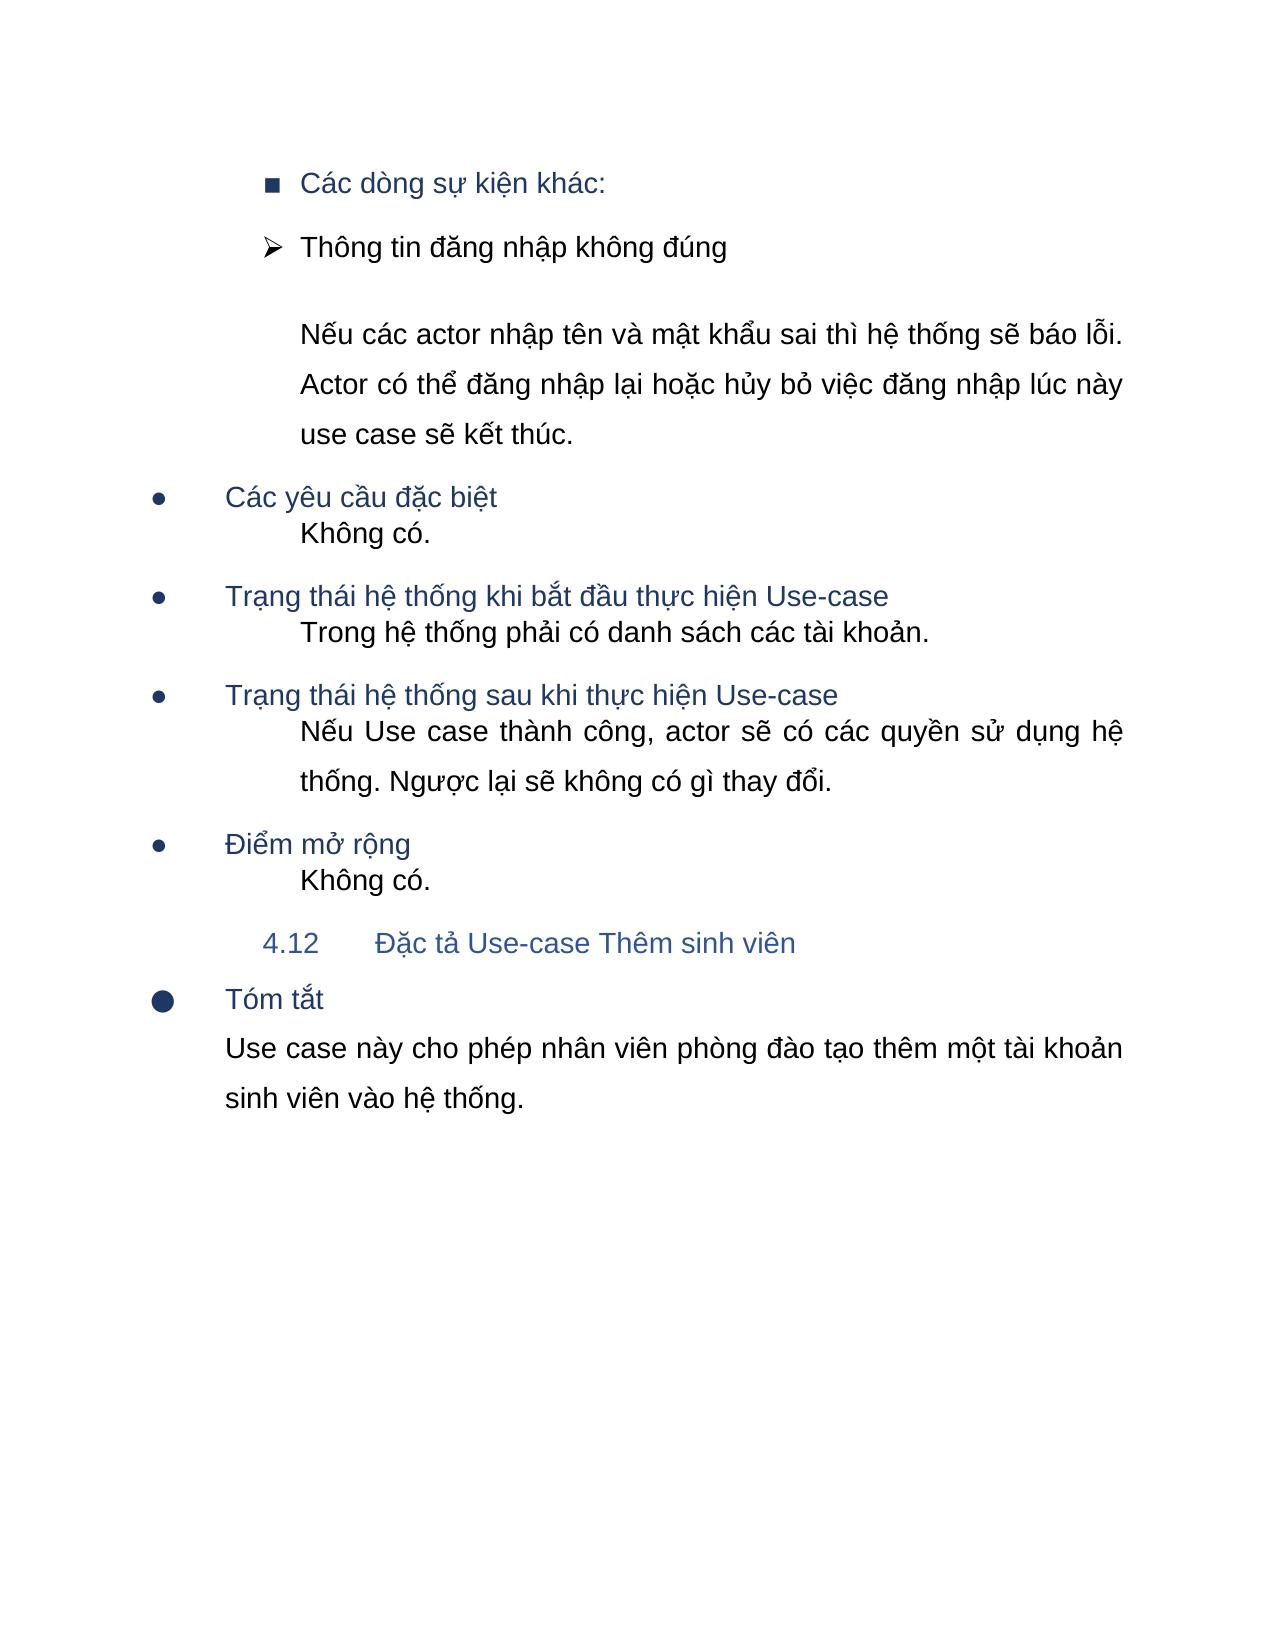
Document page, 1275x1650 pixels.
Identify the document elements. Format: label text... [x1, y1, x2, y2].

list Thông tin đăng nhập không đúng [262, 214, 1125, 274]
text Trong hệ thống phải có danh sách các tài khoản. [300, 615, 1125, 649]
subtitle Trạng thái hệ thống khi bắt đầu thực hiện Use-case [150, 579, 1125, 613]
subtitle Trạng thái hệ thống sau khi thực hiện Use-case [150, 678, 1125, 712]
text Nếu các actor nhập tên và mật khẩu sai thì hệ thống sẽ báo lỗi. Actor có thể đăng nhập lại hoặc hủy bỏ việc đăng nhập lúc này use case sẽ kết thúc. [300, 317, 1125, 451]
text Use case này cho phép nhân viên phòng đào tạo thêm một tài khoản sinh viên vào hệ thống. [225, 1031, 1125, 1115]
text Không có. [300, 863, 1125, 897]
subtitle Đặc tả Use-case Thêm sinh viên [262, 926, 1125, 960]
subtitle Tóm tắt [150, 967, 1125, 1026]
subtitle Điểm mở rộng [150, 827, 1125, 861]
text Không có. [300, 516, 1125, 550]
text Nếu Use case thành công, actor sẽ có các quyền sử dụng hệ thống. Ngược lại sẽ không có gì thay đổi. [300, 714, 1125, 798]
subtitle Các dòng sự kiện khác: [262, 150, 1125, 210]
subtitle Các yêu cầu đặc biệt [150, 480, 1125, 514]
